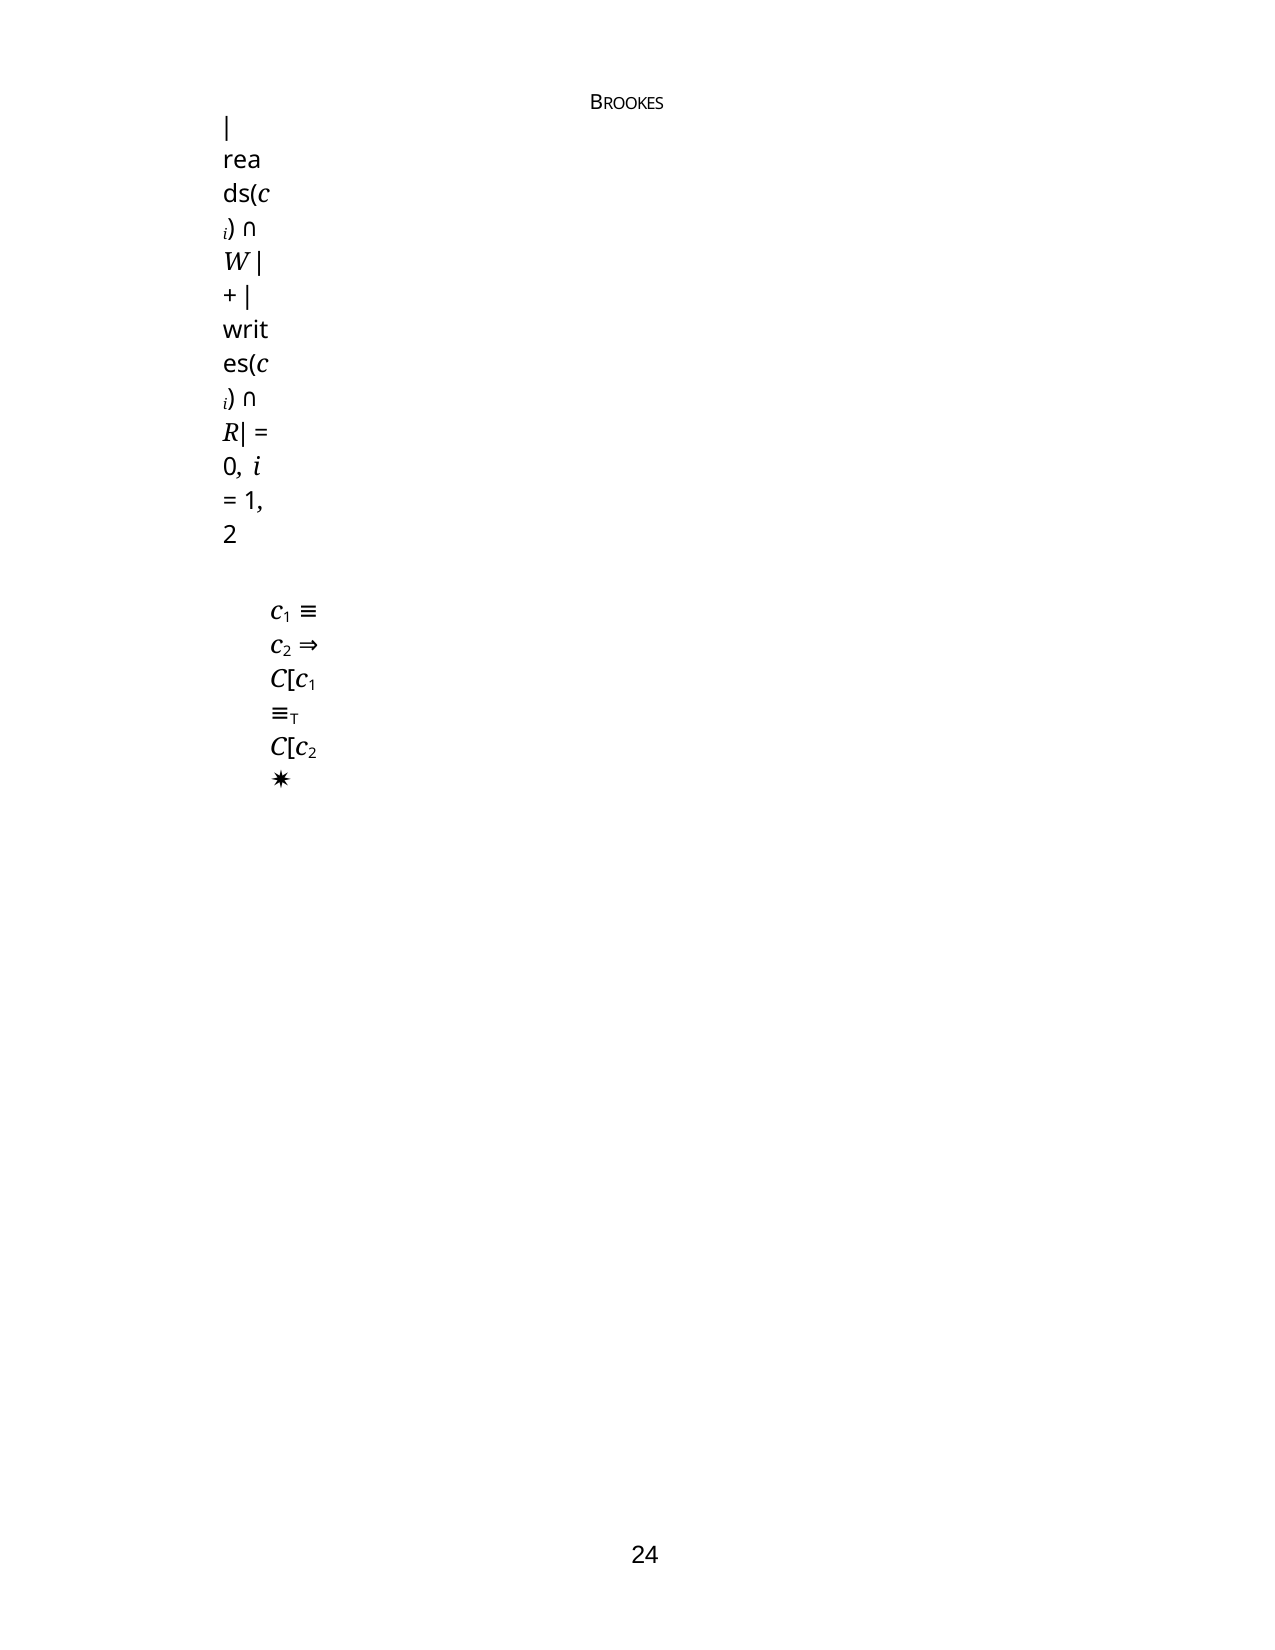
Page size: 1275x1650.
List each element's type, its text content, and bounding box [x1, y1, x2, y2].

text |reads(ci) ∩ W | + |writes(ci) ∩ R| = 0, i = 1, 2 [223, 112, 272, 550]
text c1 ≡M c2 ⇒ C[c1] ≡T C[c2]. ✷ [270, 592, 315, 794]
